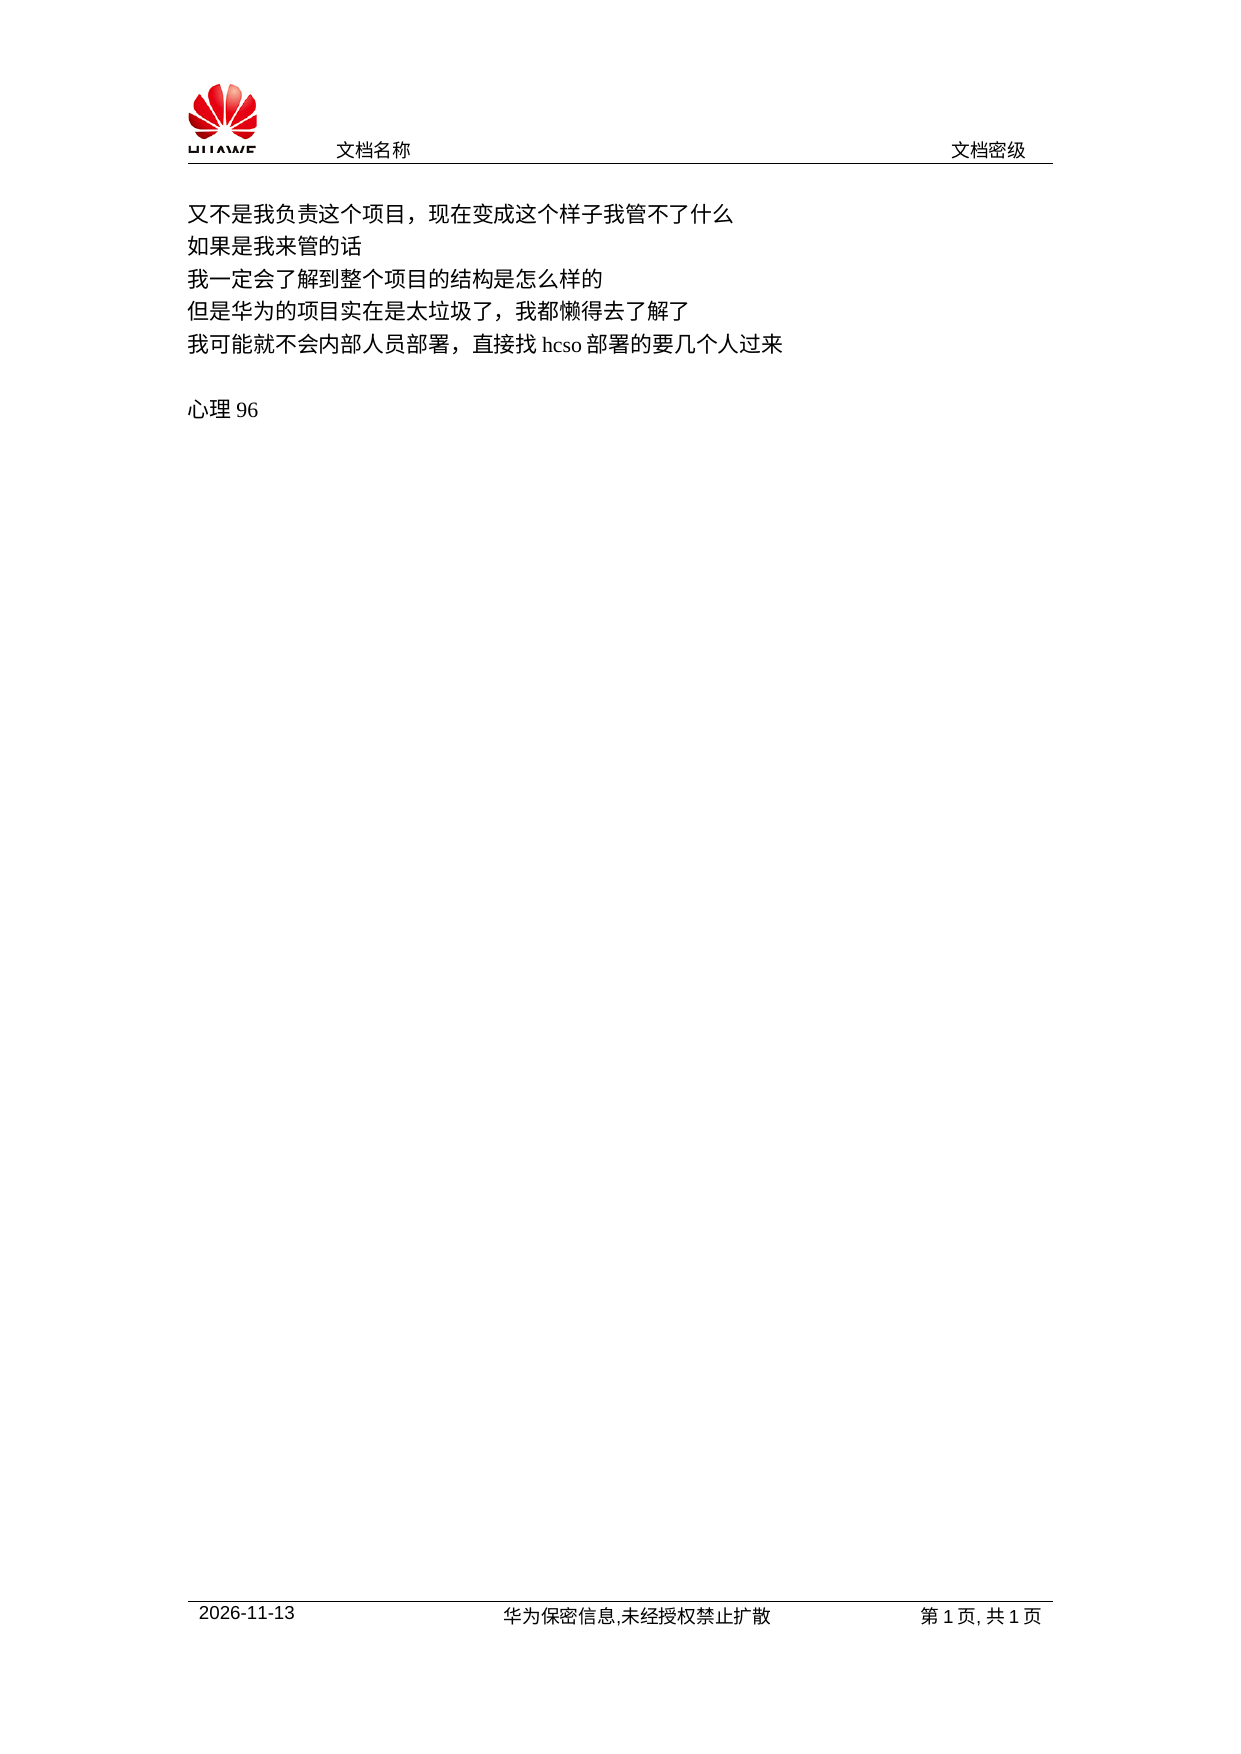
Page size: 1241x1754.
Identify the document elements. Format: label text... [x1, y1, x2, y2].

text 又不是我负责这个项目，现在变成这个样子我管不了什么 [187, 196, 1053, 229]
text 心理 96 [187, 391, 1053, 424]
text 我可能就不会内部人员部署，直接找hcso部署的要几个人过来 [187, 326, 1053, 359]
text 我一定会了解到整个项目的结构是怎么样的 [187, 261, 1053, 294]
text 如果是我来管的话 [187, 229, 1053, 261]
text 但是华为的项目实在是太垃圾了，我都懒得去了解了 [187, 294, 1053, 326]
picture [188, 84, 257, 153]
